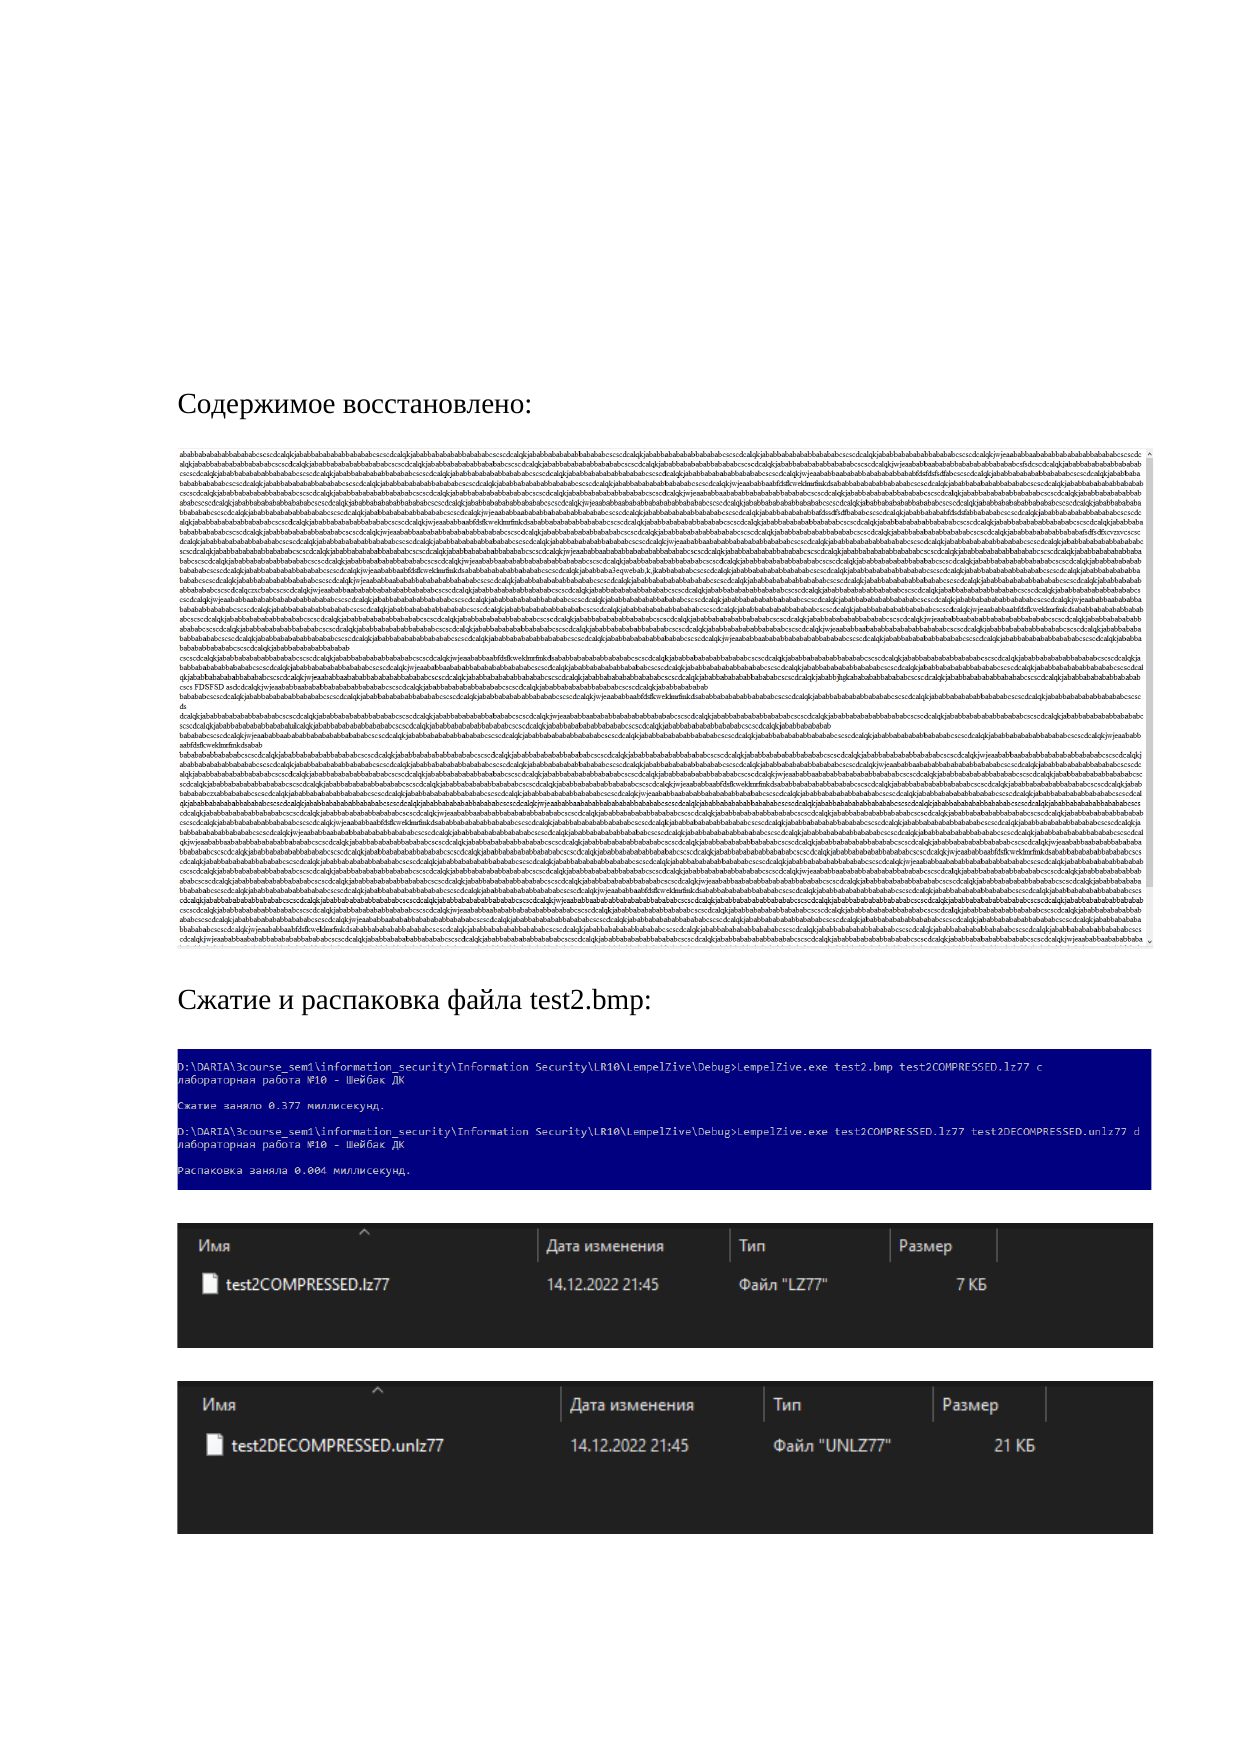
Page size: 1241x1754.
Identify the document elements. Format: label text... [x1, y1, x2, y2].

text Содержимое восстановлено: [177, 386, 1152, 420]
picture [177, 1223, 1154, 1348]
text Сжатие и распаковка файла test2.bmp: [177, 982, 1152, 1016]
picture [177, 1381, 1154, 1534]
picture [177, 1049, 1152, 1190]
picture [177, 448, 1154, 949]
